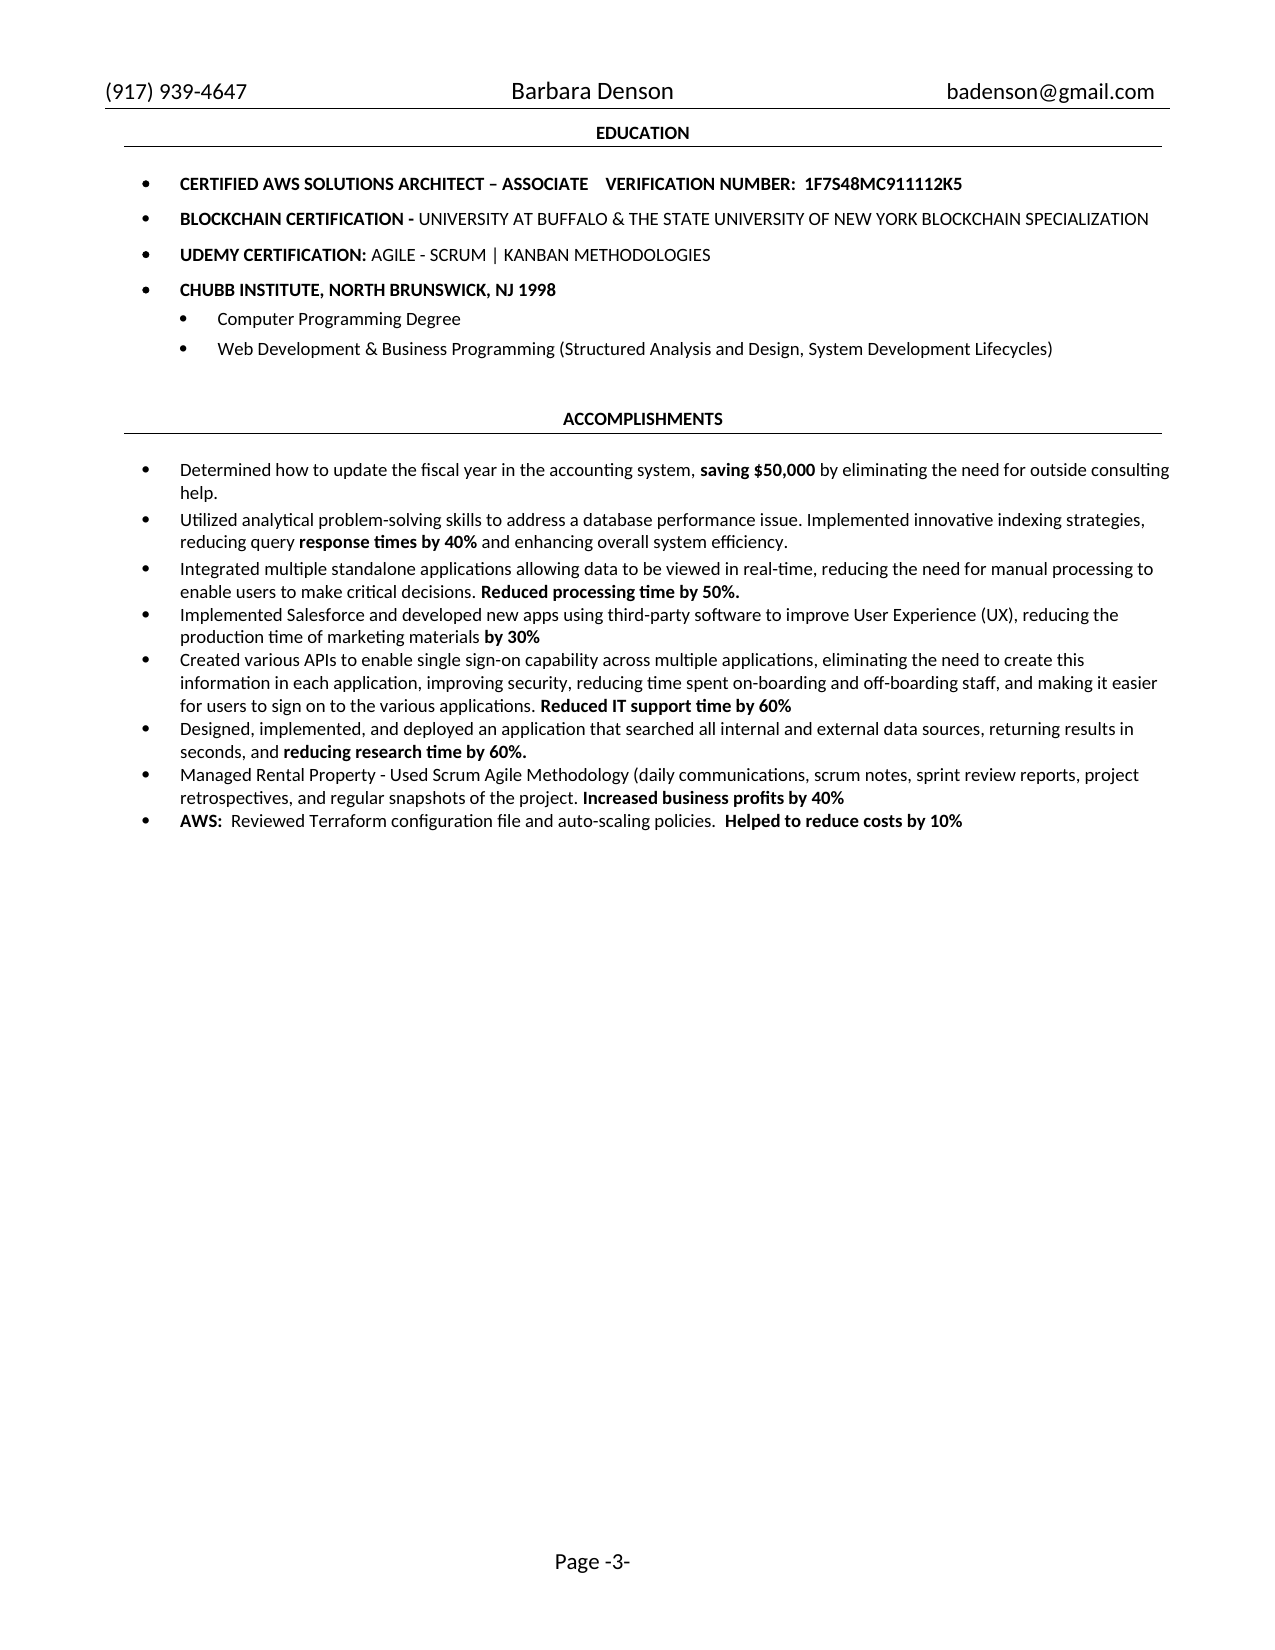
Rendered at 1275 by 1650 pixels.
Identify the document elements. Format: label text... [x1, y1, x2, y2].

list Implemented Salesforce and developed new apps using third-party software to improve User Experience (UX), reducing the production time of marketing materials by 30% [142, 603, 1170, 649]
list Utilized analytical problem-solving skills to address a database performance issue. Implemented innovative indexing strategies, reducing query response times by 40% and enhancing overall system efficiency. [142, 508, 1170, 554]
list Web Development & Business Programming (Structured Analysis and Design, System Development Lifecycles) [180, 337, 1170, 360]
list Computer Programming Degree [180, 308, 1170, 331]
list Integrated multiple standalone applications allowing data to be viewed in real-time, reducing the need for manual processing to enable users to make critical decisions. Reduced processing time by 50%. [142, 557, 1170, 603]
list Managed Rental Property - Used Scrum Agile Methodology (daily communications, scrum notes, sprint review reports, project retrospectives, and regular snapshots of the project. Increased business profits by 40% [142, 763, 1170, 809]
list AWS: Reviewed Terraform configuration file and auto-scaling policies. Helped to reduce costs by 10% [142, 809, 1170, 832]
list CERTIFIED AWS SOLUTIONS ARCHITECT – ASSOCIATE Verification Number: 1F7S48MC911112K5 [142, 172, 1170, 195]
subtitle EDUCATION [124, 121, 1162, 146]
subtitle ACCOMPLISHMENTS [124, 408, 1162, 433]
list UDEMY CERTIFICATION: AGILE - SCRUM | KANBAN METHODOLOGIES [142, 243, 1170, 266]
list Designed, implemented, and deployed an application that searched all internal and external data sources, returning results in seconds, and reducing research time by 60%. [142, 717, 1170, 763]
list BLOCKCHAIN CERTIFICATION - University at Buffalo & The State University of New York Blockchain Specialization [142, 208, 1170, 231]
list Determined how to update the fiscal year in the accounting system, saving $50,000 by eliminating the need for outside consulting help. [142, 459, 1170, 504]
list Created various APIs to enable single sign-on capability across multiple applications, eliminating the need to create this information in each application, improving security, reducing time spent on-boarding and off-boarding staff, and making it easier for users to sign on to the various applications. Reduced IT support time by 60% [142, 649, 1170, 717]
list chubb institute, north brunswick, NJ 1998 [142, 278, 1170, 301]
